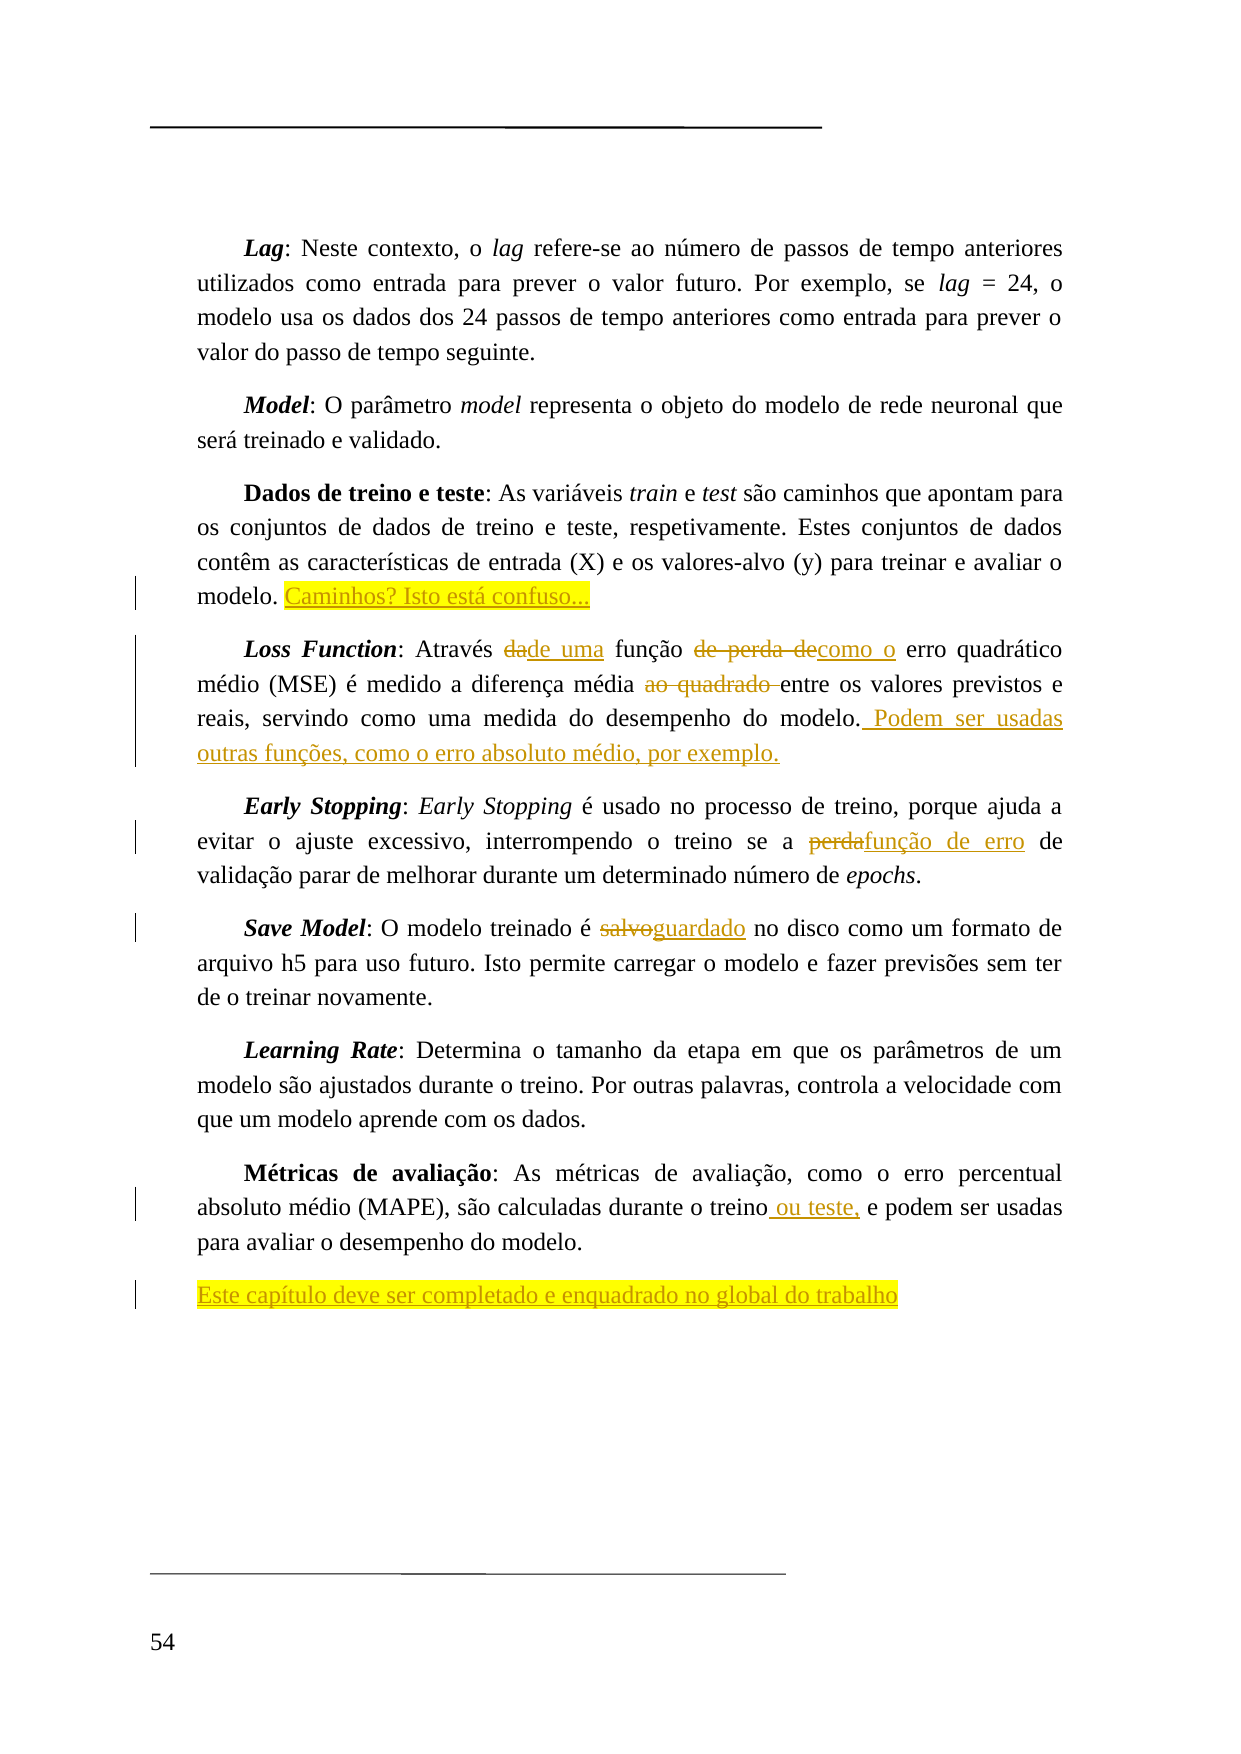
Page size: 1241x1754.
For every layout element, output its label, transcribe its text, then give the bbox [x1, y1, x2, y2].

text Save Model: O modelo treinado é no disco como um formato de arquivo h5 para uso futuro. Isto permite carregar o modelo e fazer previsões sem ter de o treinar novamente. [197, 913, 1063, 1011]
text Model: O parâmetro model representa o objeto do modelo de rede neuronal que será treinado e validado. [197, 390, 1063, 453]
text Loss Function: Através função erro quadrático médio (MSE) é medido a diferença média entre os valores previstos e reais, servindo como uma medida do desempenho do modelo. [197, 634, 1063, 767]
text Lag: Neste contexto, o lag refere-se ao número de passos de tempo anteriores utilizados como entrada para prever o valor futuro. Por exemplo, se lag = 24, o modelo usa os dados dos 24 passos de tempo anteriores como entrada para prever o valor do passo de tempo seguinte. [197, 233, 1063, 366]
text Métricas de avaliação: As métricas de avaliação, como o erro percentual absoluto médio (MAPE), são calculadas durante o treino e podem ser usadas para avaliar o desempenho do modelo. [197, 1158, 1063, 1256]
text Early Stopping: Early Stopping é usado no processo de treino, porque ajuda a evitar o ajuste excessivo, interrompendo o treino se a de validação parar de melhorar durante um determinado número de epochs. [197, 791, 1063, 889]
text Learning Rate: Determina o tamanho da etapa em que os parâmetros de um modelo são ajustados durante o treino. Por outras palavras, controla a velocidade com que um modelo aprende com os dados. [197, 1036, 1063, 1133]
text Dados de treino e teste: As variáveis train e test são caminhos que apontam para os conjuntos de dados de treino e teste, respetivamente. Estes conjuntos de dados contêm as características de entrada (X) e os valores-alvo (y) para treinar e avaliar o modelo. [197, 478, 1063, 610]
